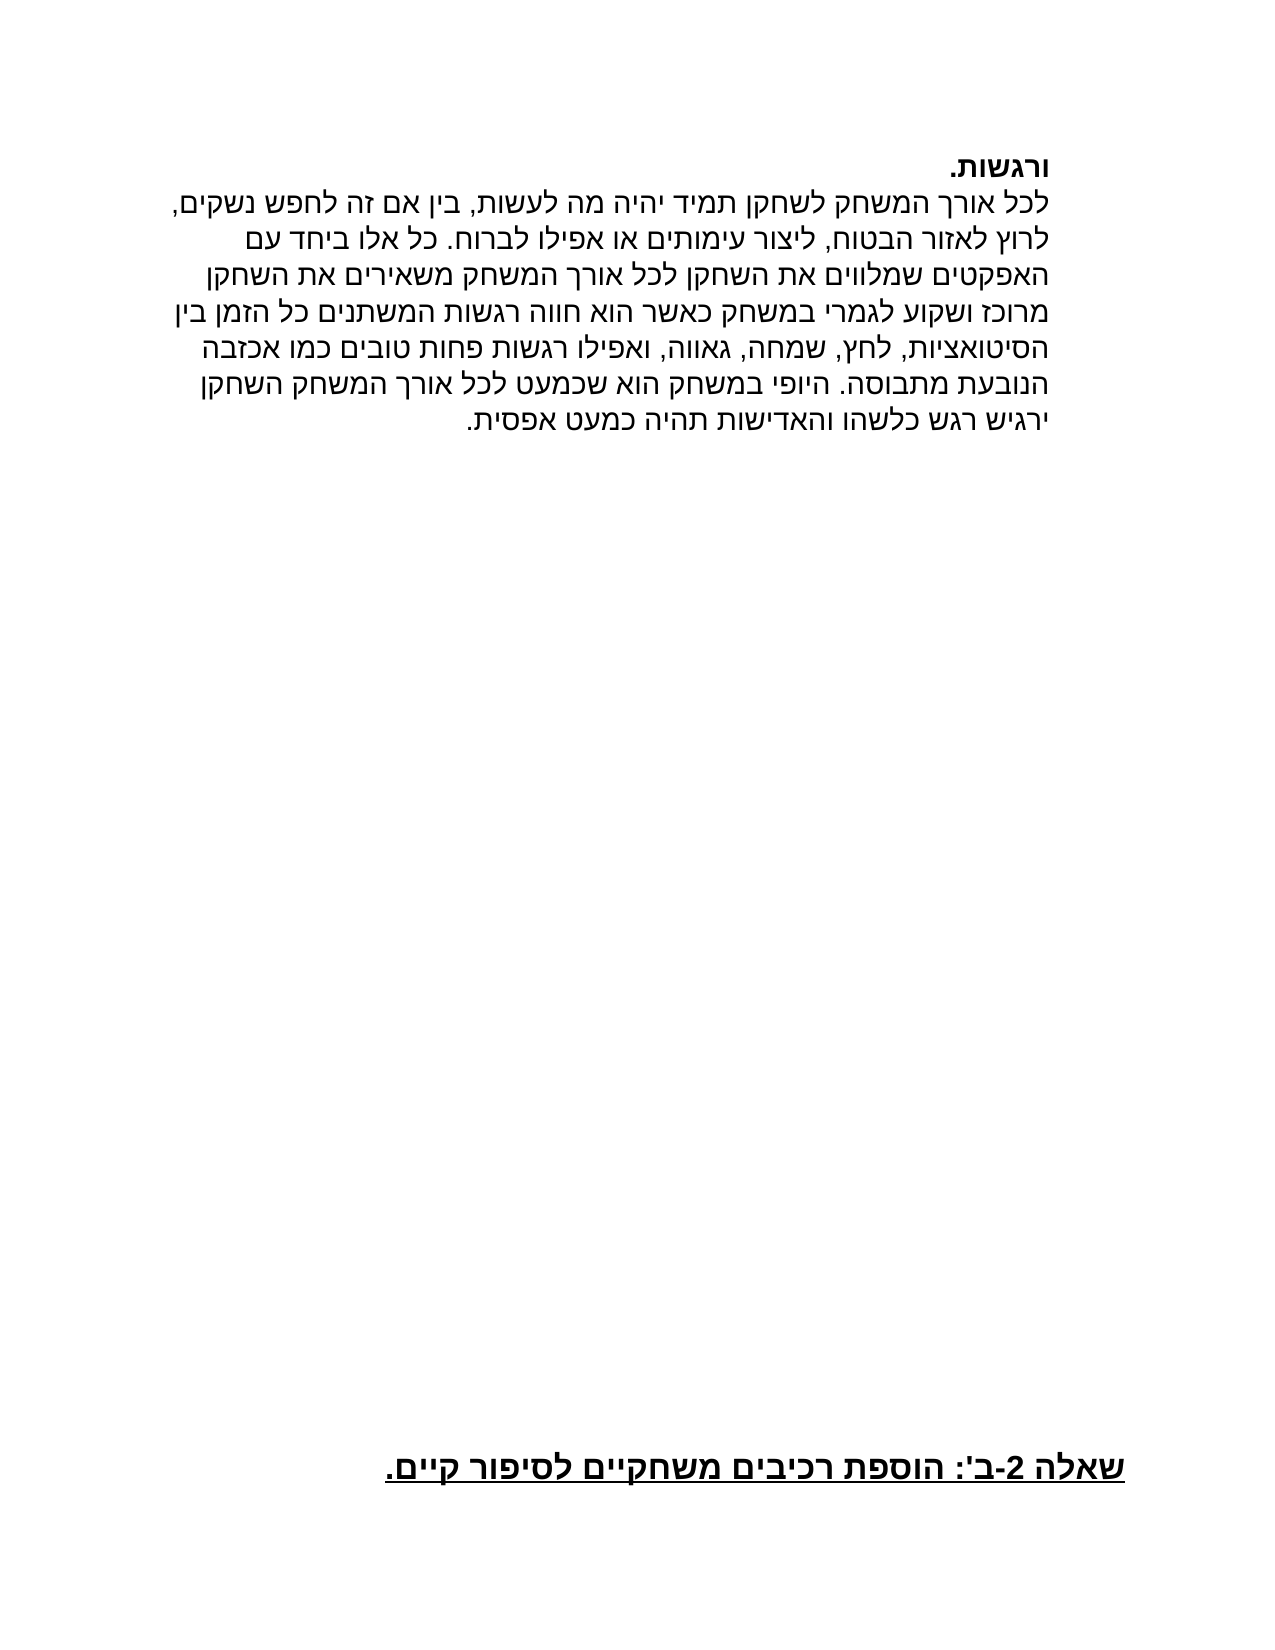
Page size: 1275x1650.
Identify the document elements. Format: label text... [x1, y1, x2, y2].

text שאלה 2-ב': הוספת רכיבים משחקיים לסיפור קיים. [150, 1448, 1125, 1486]
